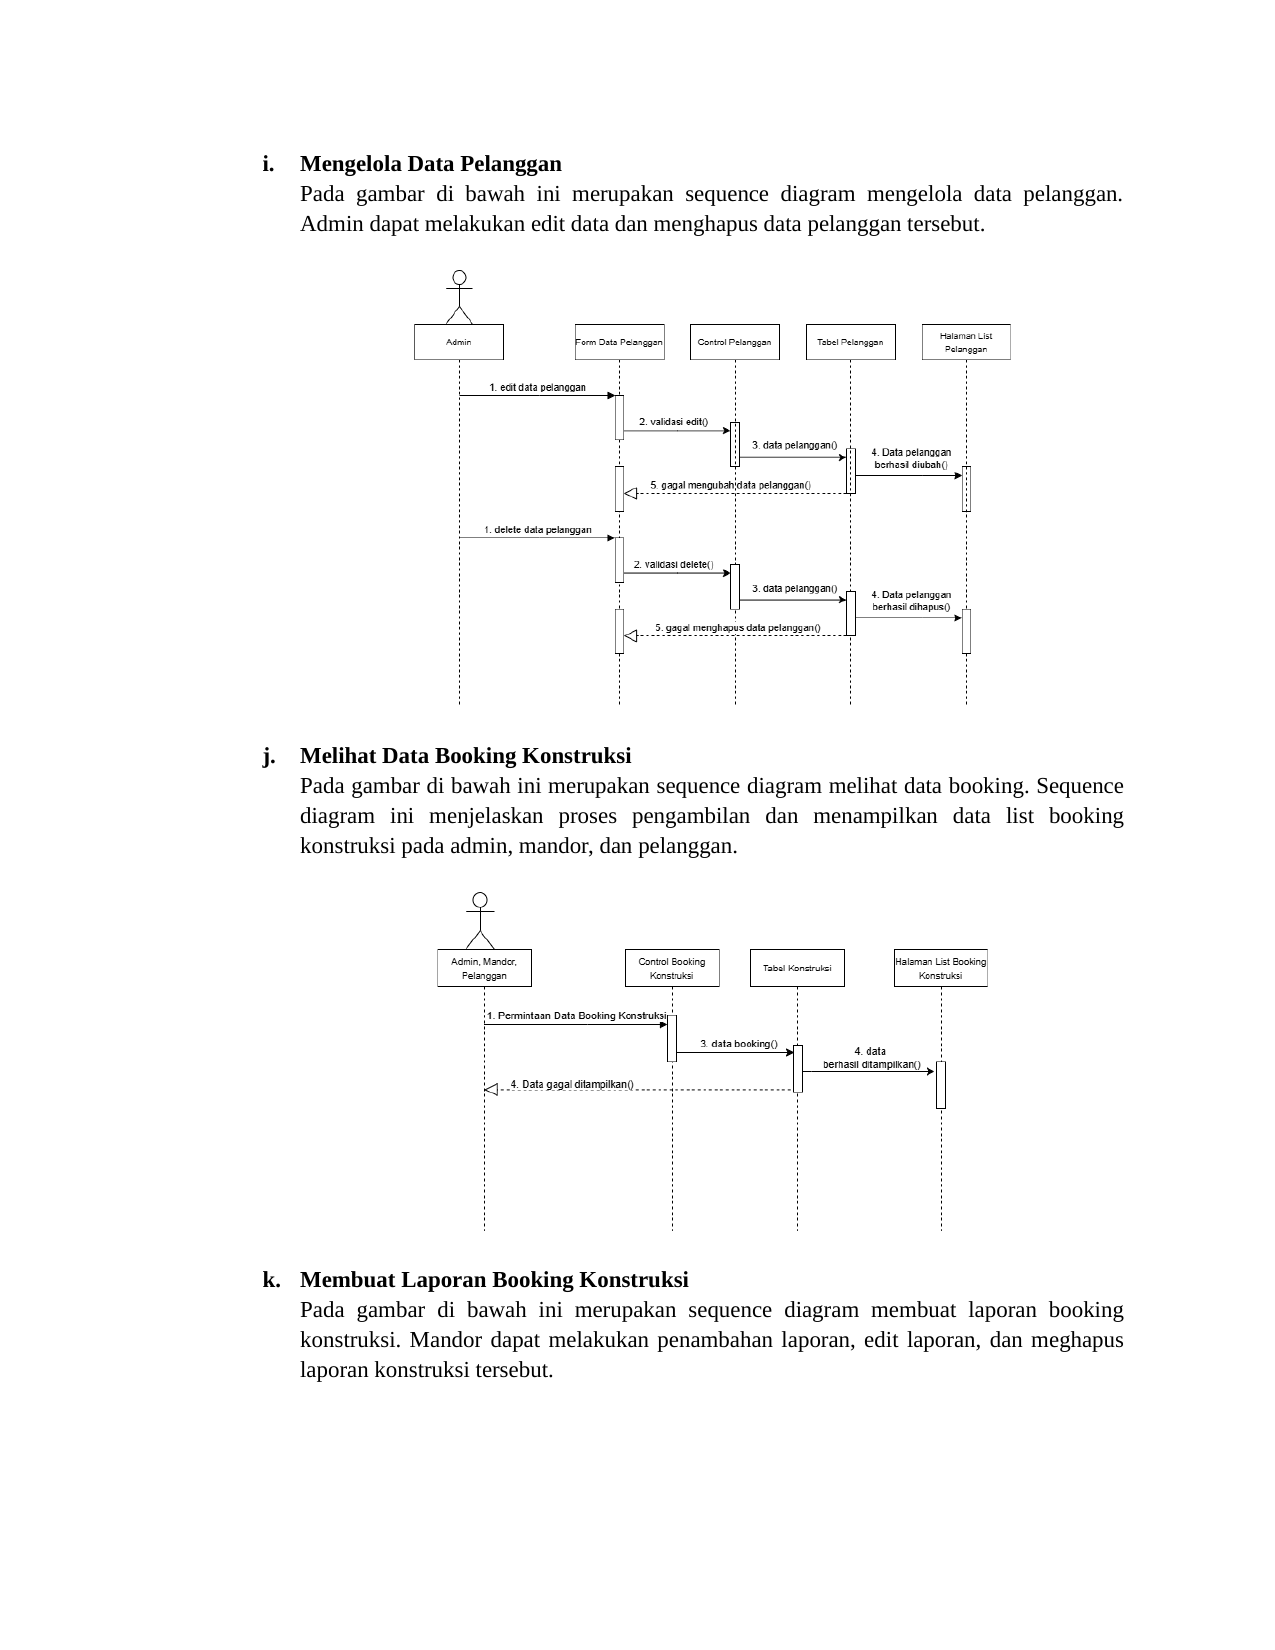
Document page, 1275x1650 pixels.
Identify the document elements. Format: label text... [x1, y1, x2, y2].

list Mengelola Data Pelanggan [262, 150, 1125, 176]
list Pada gambar di bawah ini merupakan sequence diagram melihat data booking. Sequence diagram ini menjelaskan proses pengambilan dan menampilkan data list booking konstruksi pada admin, mandor, dan pelanggan. [300, 772, 1125, 859]
list Pada gambar di bawah ini merupakan sequence diagram mengelola data pelanggan. Admin dapat melakukan edit data dan menghapus data pelanggan tersebut. [300, 180, 1125, 237]
list Pada gambar di bawah ini merupakan sequence diagram membuat laporan booking konstruksi. Mandor dapat melakukan penambahan laporan, edit laporan, dan meghapus laporan konstruksi tersebut. [300, 1296, 1125, 1383]
list Membuat Laporan Booking Konstruksi [262, 1266, 1125, 1292]
picture [414, 270, 1011, 707]
picture [437, 892, 988, 1231]
list Melihat Data Booking Konstruksi [262, 742, 1125, 768]
